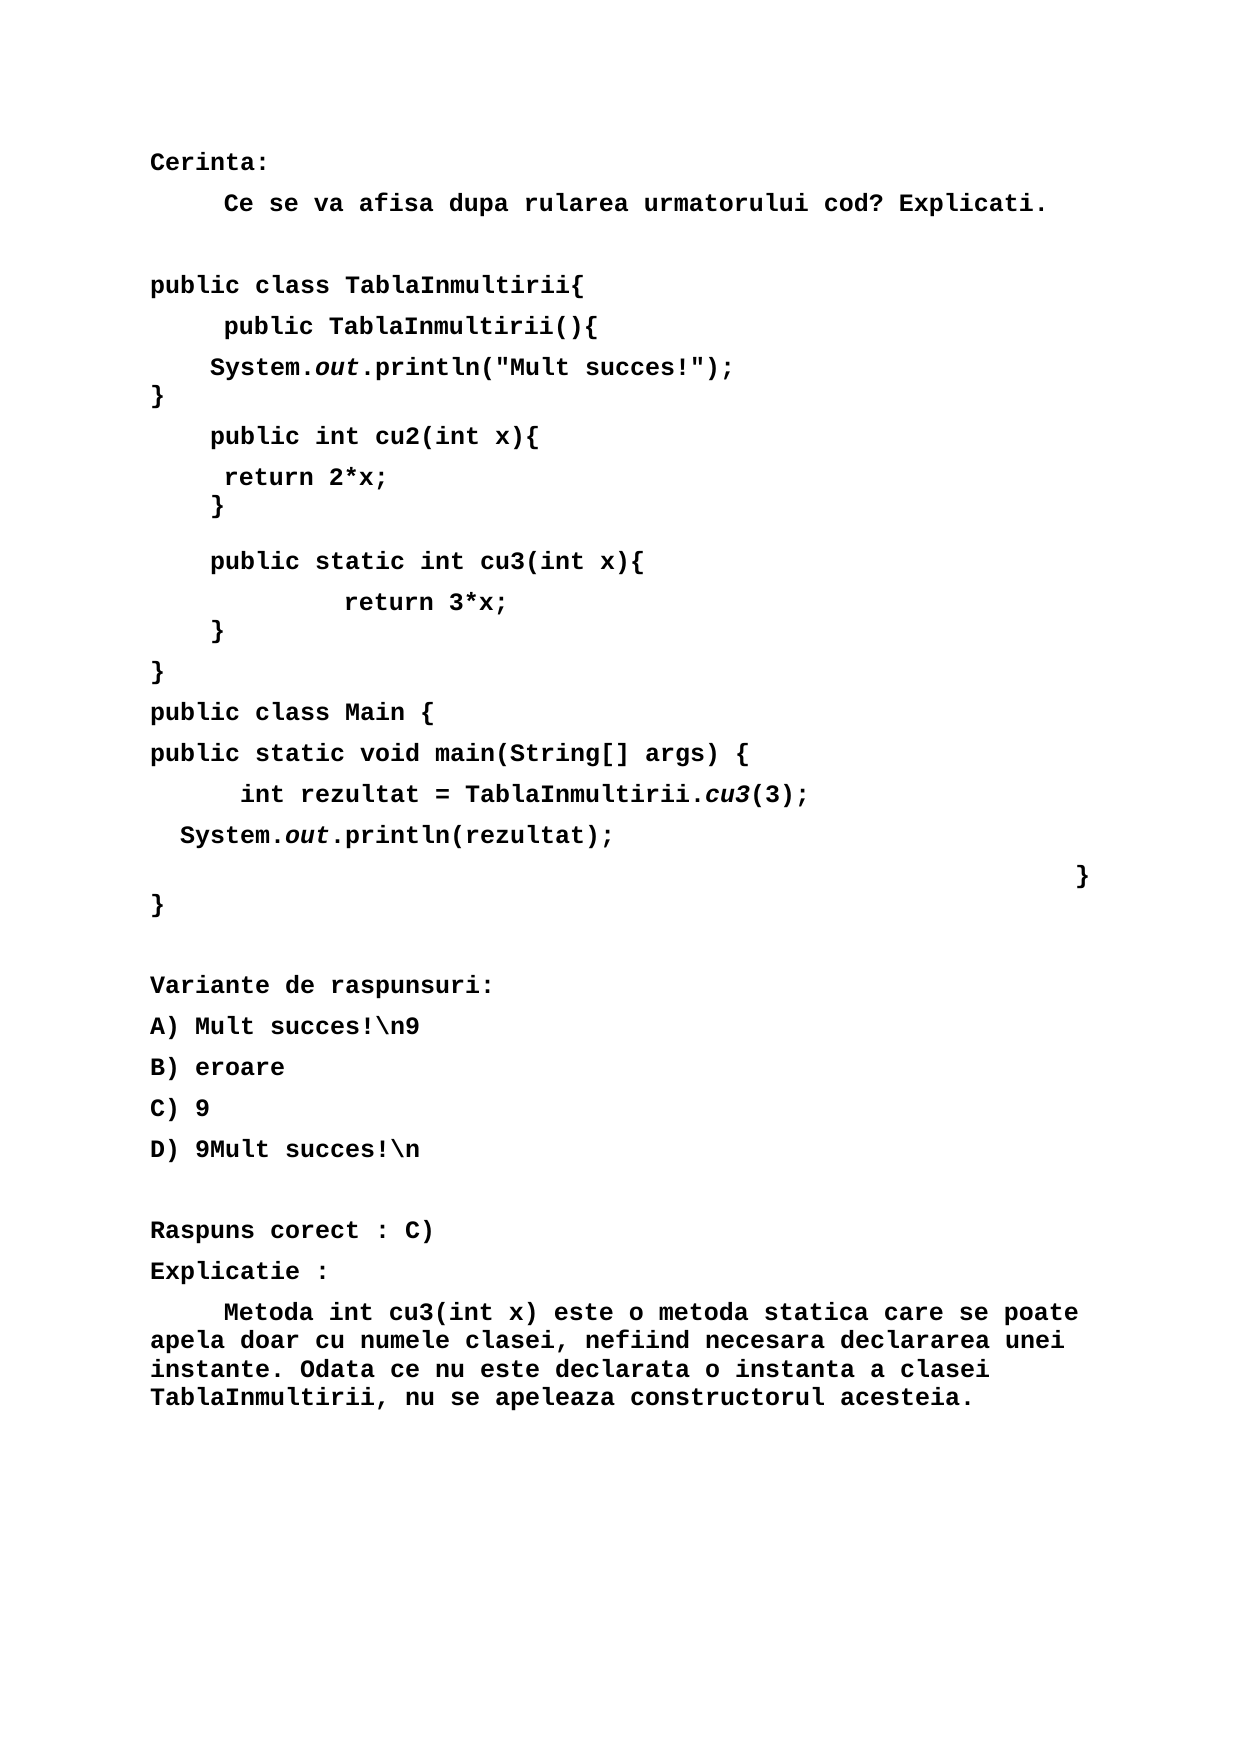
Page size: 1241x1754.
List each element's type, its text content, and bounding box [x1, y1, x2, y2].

text A) Mult succes!\n9 [150, 1014, 1090, 1042]
text Variante de raspunsuri: [150, 973, 1090, 1001]
text Metoda int cu3(int x) este o metoda statica care se poate apela doar cu numele clasei, nefiind necesara declararea unei instante. Odata ce nu este declarata o instanta a clasei TablaInmultirii, nu se apeleaza constructorul acesteia. [150, 1300, 1090, 1413]
text public TablaInmultirii(){ [150, 313, 1090, 342]
text public int cu2(int x){ [150, 423, 1090, 452]
text Explicatie : [150, 1259, 1090, 1287]
text return 2*x; } public static int cu3(int x){ [150, 464, 1090, 577]
text public class Main { [150, 700, 1090, 728]
text public static void main(String[] args) { [150, 741, 1090, 769]
text public class TablaInmultirii{ [150, 272, 1090, 301]
text D) 9Mult succes!\n [150, 1136, 1090, 1165]
text } } [150, 863, 1090, 920]
text } [150, 659, 1090, 687]
text Ce se va afisa dupa rularea urmatorului cod? Explicati. [150, 191, 1090, 219]
text int rezultat = TablaInmultirii.cu3(3); [150, 781, 1090, 810]
text B) eroare [150, 1055, 1090, 1083]
text return 3*x; } [150, 590, 1090, 646]
text System.out.println("Mult succes!"); } [150, 354, 1090, 411]
text C) 9 [150, 1096, 1090, 1124]
text System.out.println(rezultat); [150, 822, 1090, 851]
text Cerinta: [150, 150, 1090, 178]
text Raspuns corect : C) [150, 1218, 1090, 1246]
